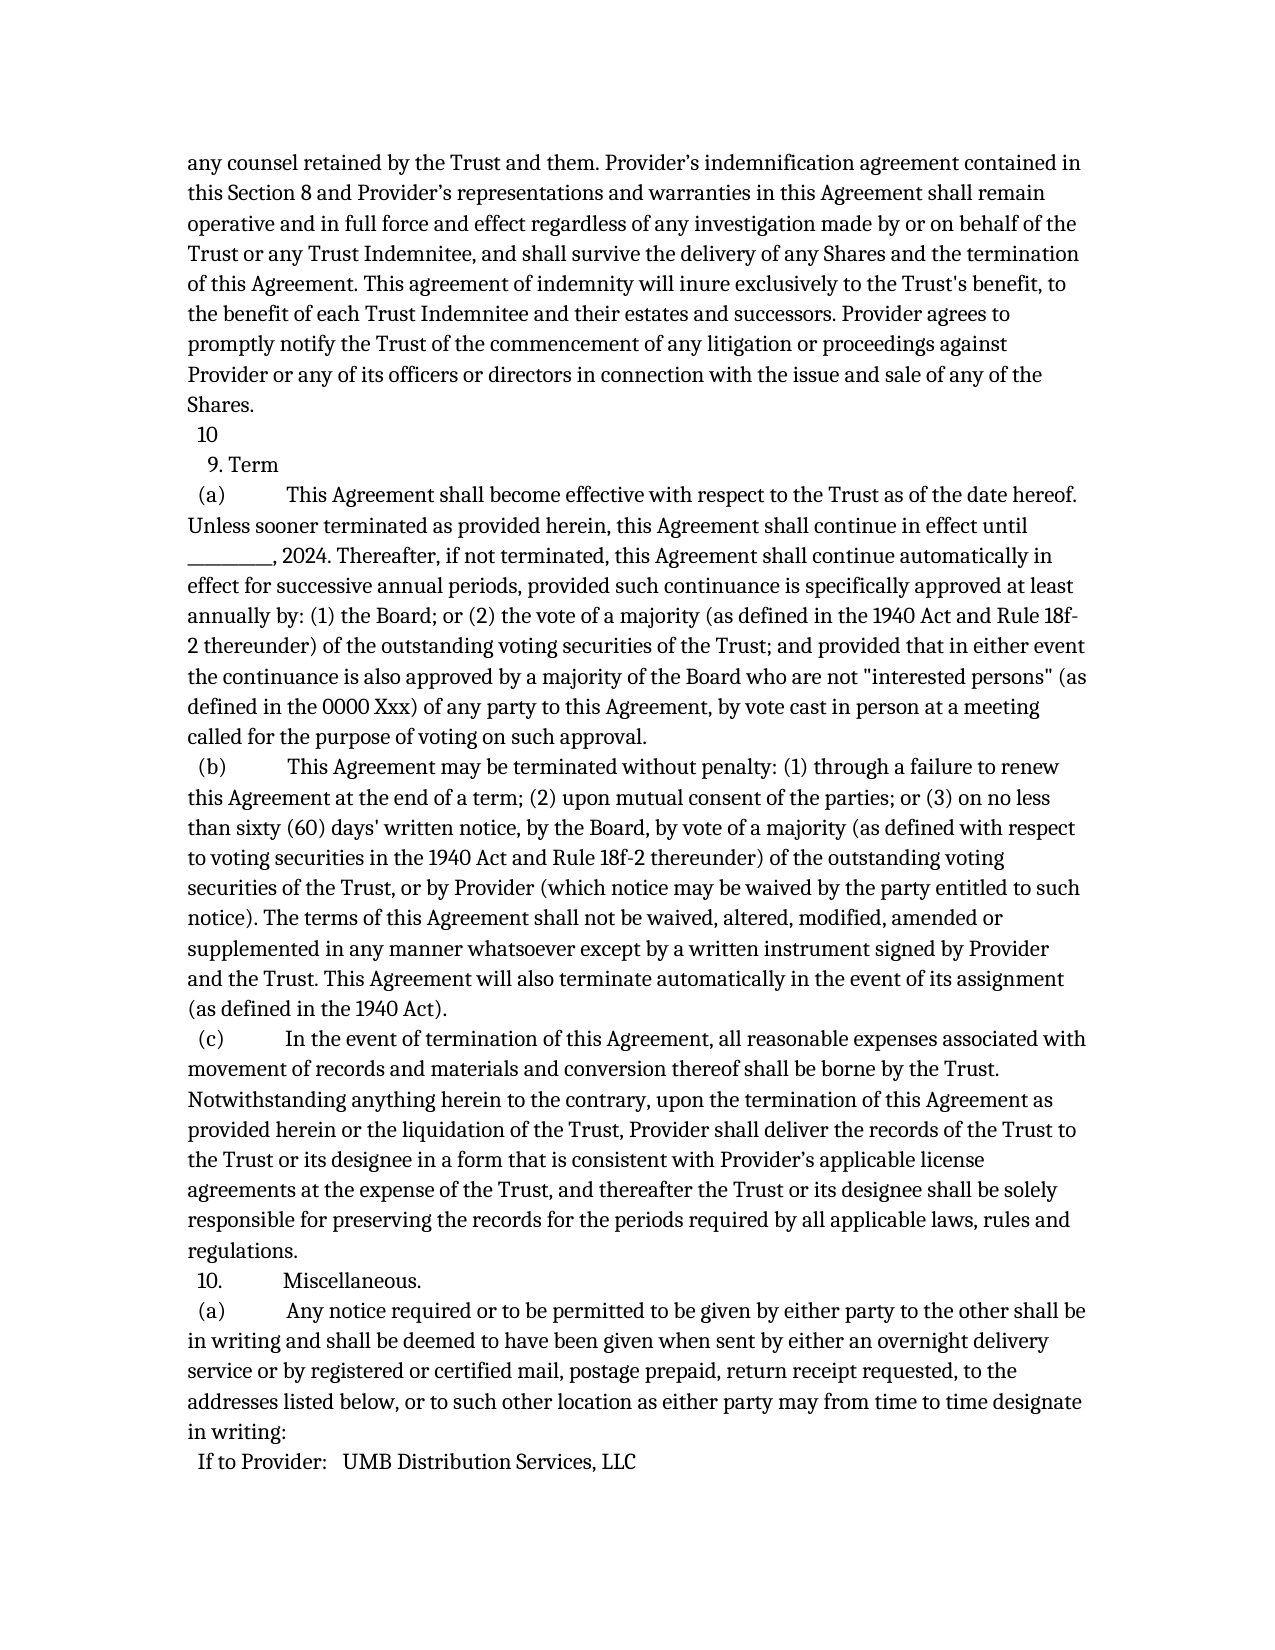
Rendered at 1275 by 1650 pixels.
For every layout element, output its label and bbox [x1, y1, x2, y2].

text [187, 150, 1087, 1475]
